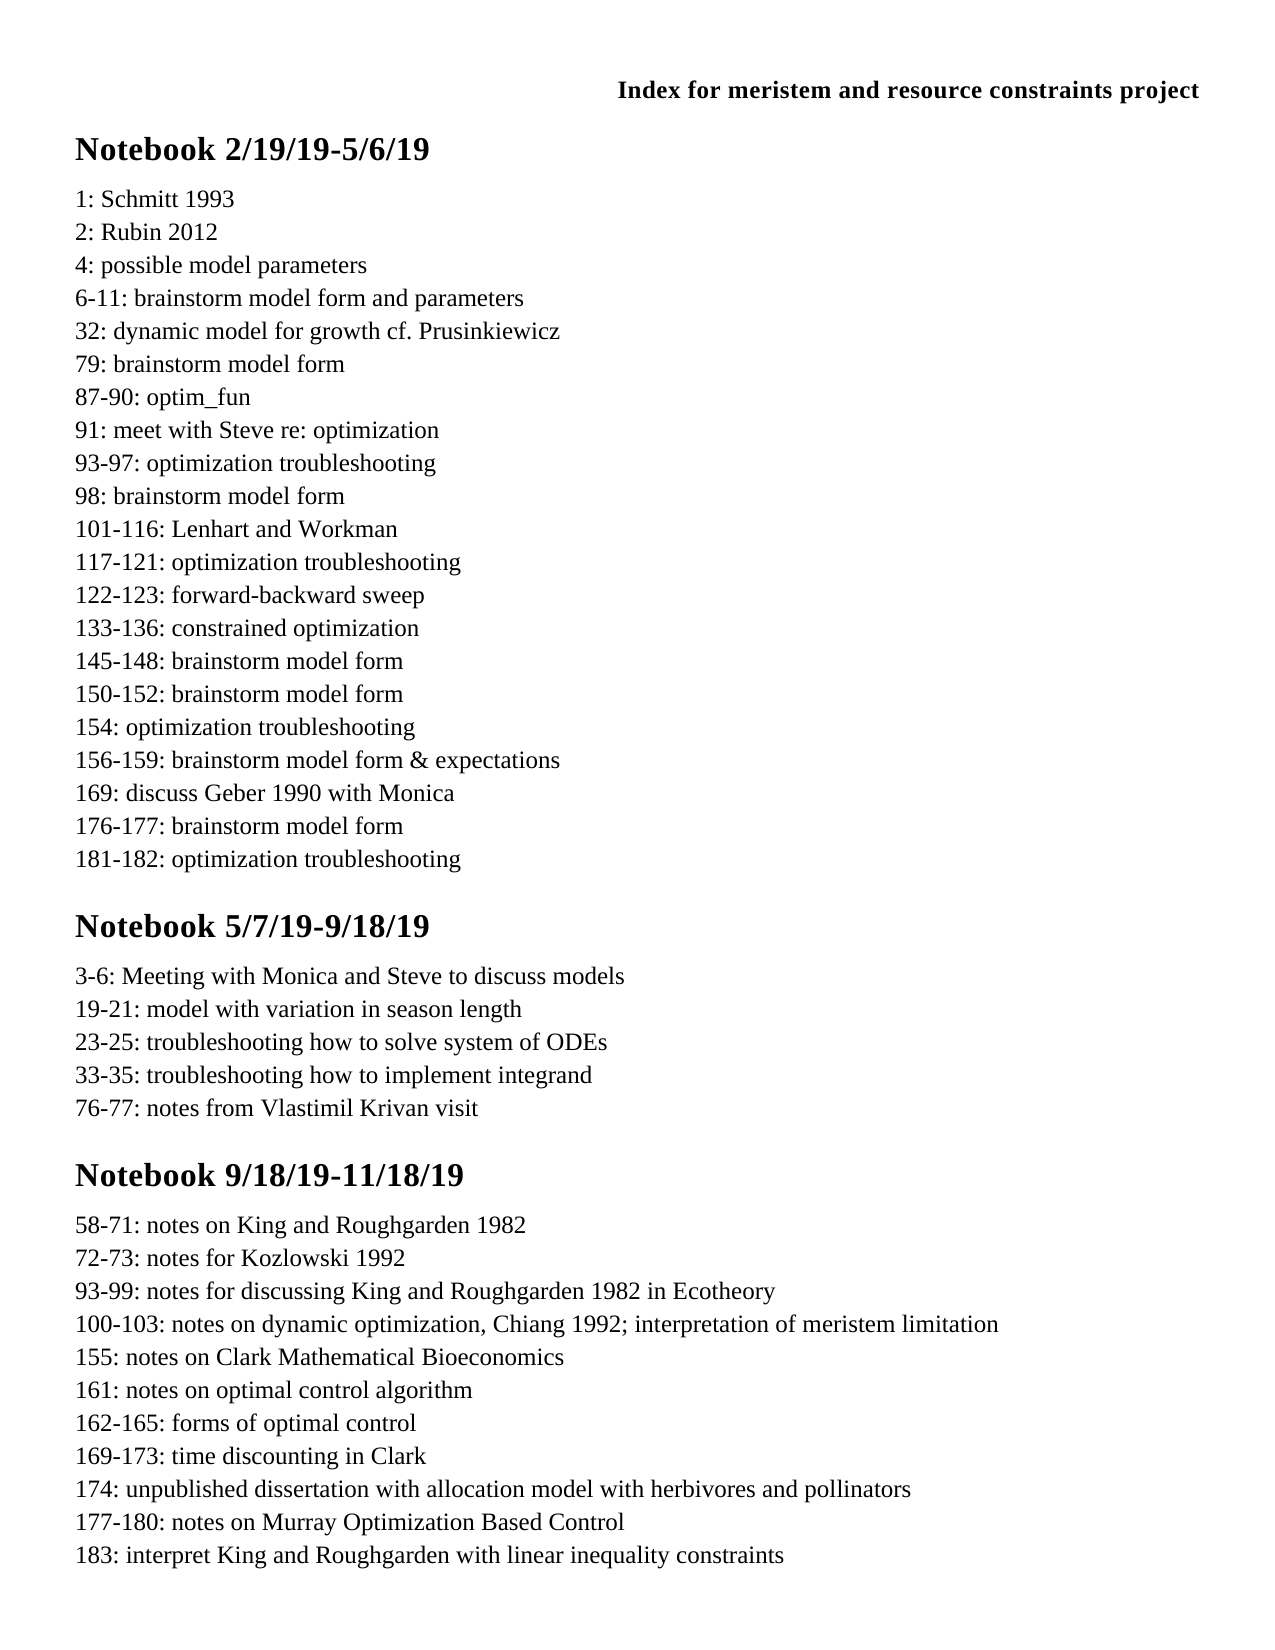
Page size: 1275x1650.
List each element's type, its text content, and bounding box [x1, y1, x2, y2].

text 33-35: troubleshooting how to implement integrand [75, 1060, 1200, 1089]
text 1: Schmitt 1993 [75, 184, 1200, 212]
text 72-73: notes for Kozlowski 1992 [75, 1243, 1200, 1272]
text 6-11: brainstorm model form and parameters [75, 283, 1200, 312]
subtitle Notebook 5/7/19-9/18/19 [75, 906, 1200, 944]
text 150-152: brainstorm model form [75, 679, 1200, 708]
text 156-159: brainstorm model form & expectations [75, 745, 1200, 774]
text 183: interpret King and Roughgarden with linear inequality constraints [75, 1540, 1200, 1569]
text 133-136: constrained optimization [75, 613, 1200, 642]
text 174: unpublished dissertation with allocation model with herbivores and pollinators [75, 1474, 1200, 1503]
text 169-173: time discounting in Clark [75, 1441, 1200, 1470]
text 93-99: notes for discussing King and Roughgarden 1982 in Ecotheory [75, 1276, 1200, 1304]
text 23-25: troubleshooting how to solve system of ODEs [75, 1027, 1200, 1056]
text 117-121: optimization troubleshooting [75, 547, 1200, 576]
text 3-6: Meeting with Monica and Steve to discuss models [75, 961, 1200, 990]
subtitle Notebook 9/18/19-11/18/19 [75, 1155, 1200, 1193]
text 2: Rubin 2012 [75, 217, 1200, 246]
text 155: notes on Clark Mathematical Bioeconomics [75, 1342, 1200, 1371]
text 162-165: forms of optimal control [75, 1408, 1200, 1437]
text 93-97: optimization troubleshooting [75, 448, 1200, 477]
text 79: brainstorm model form [75, 349, 1200, 378]
subtitle Notebook 2/19/19-5/6/19 [75, 129, 1200, 167]
text 169: discuss Geber 1990 with Monica [75, 778, 1200, 807]
text 32: dynamic model for growth cf. Prusinkiewicz [75, 316, 1200, 344]
text 87-90: optim_fun [75, 382, 1200, 411]
text 176-177: brainstorm model form [75, 811, 1200, 840]
text 154: optimization troubleshooting [75, 712, 1200, 741]
text 181-182: optimization troubleshooting [75, 844, 1200, 873]
text 177-180: notes on Murray Optimization Based Control [75, 1507, 1200, 1536]
text 58-71: notes on King and Roughgarden 1982 [75, 1210, 1200, 1238]
text 91: meet with Steve re: optimization [75, 415, 1200, 444]
text 76-77: notes from Vlastimil Krivan visit [75, 1093, 1200, 1122]
text 98: brainstorm model form [75, 481, 1200, 510]
text 145-148: brainstorm model form [75, 646, 1200, 675]
text 4: possible model parameters [75, 250, 1200, 278]
text 122-123: forward-backward sweep [75, 580, 1200, 609]
text 101-116: Lenhart and Workman [75, 514, 1200, 543]
text 100-103: notes on dynamic optimization, Chiang 1992; interpretation of meristem limitation [75, 1309, 1200, 1338]
text 161: notes on optimal control algorithm [75, 1375, 1200, 1404]
text 19-21: model with variation in season length [75, 994, 1200, 1023]
